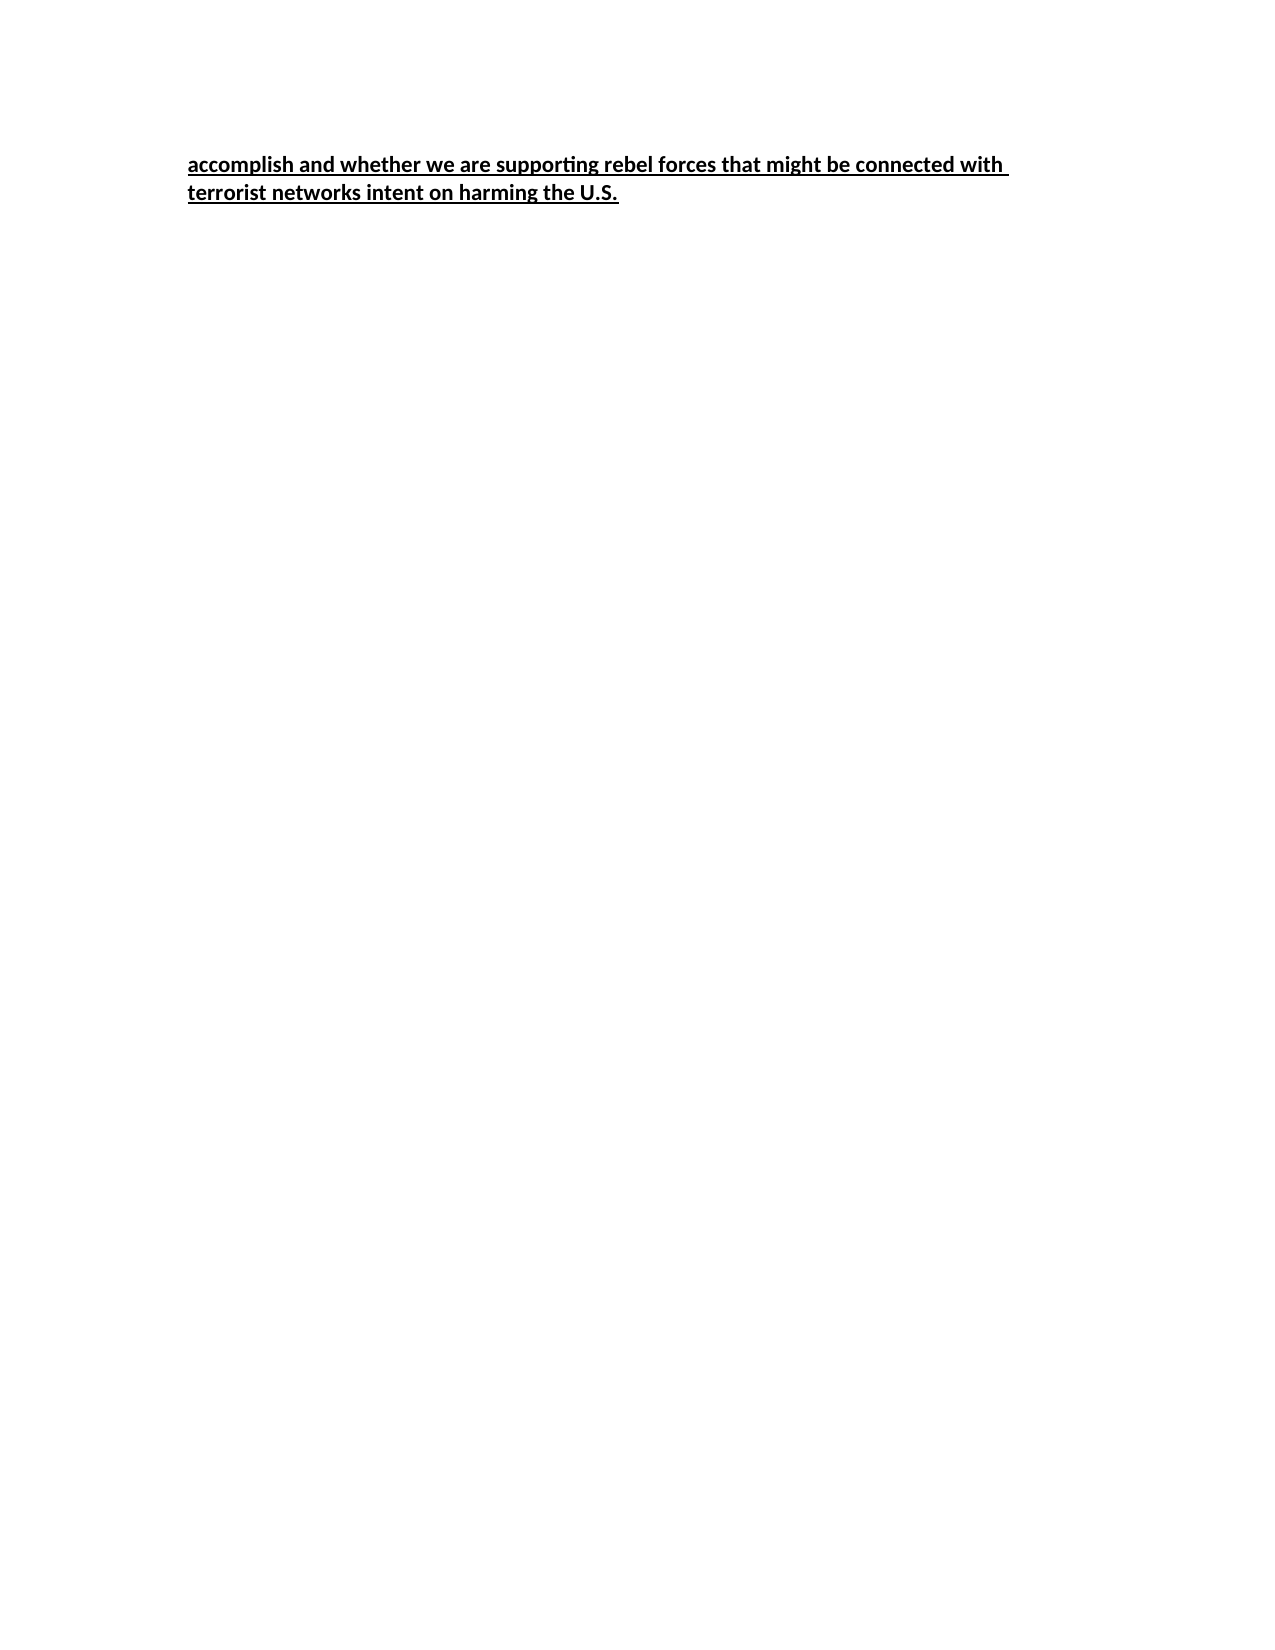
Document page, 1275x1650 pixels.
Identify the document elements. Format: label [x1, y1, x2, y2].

text [187, 150, 1087, 206]
